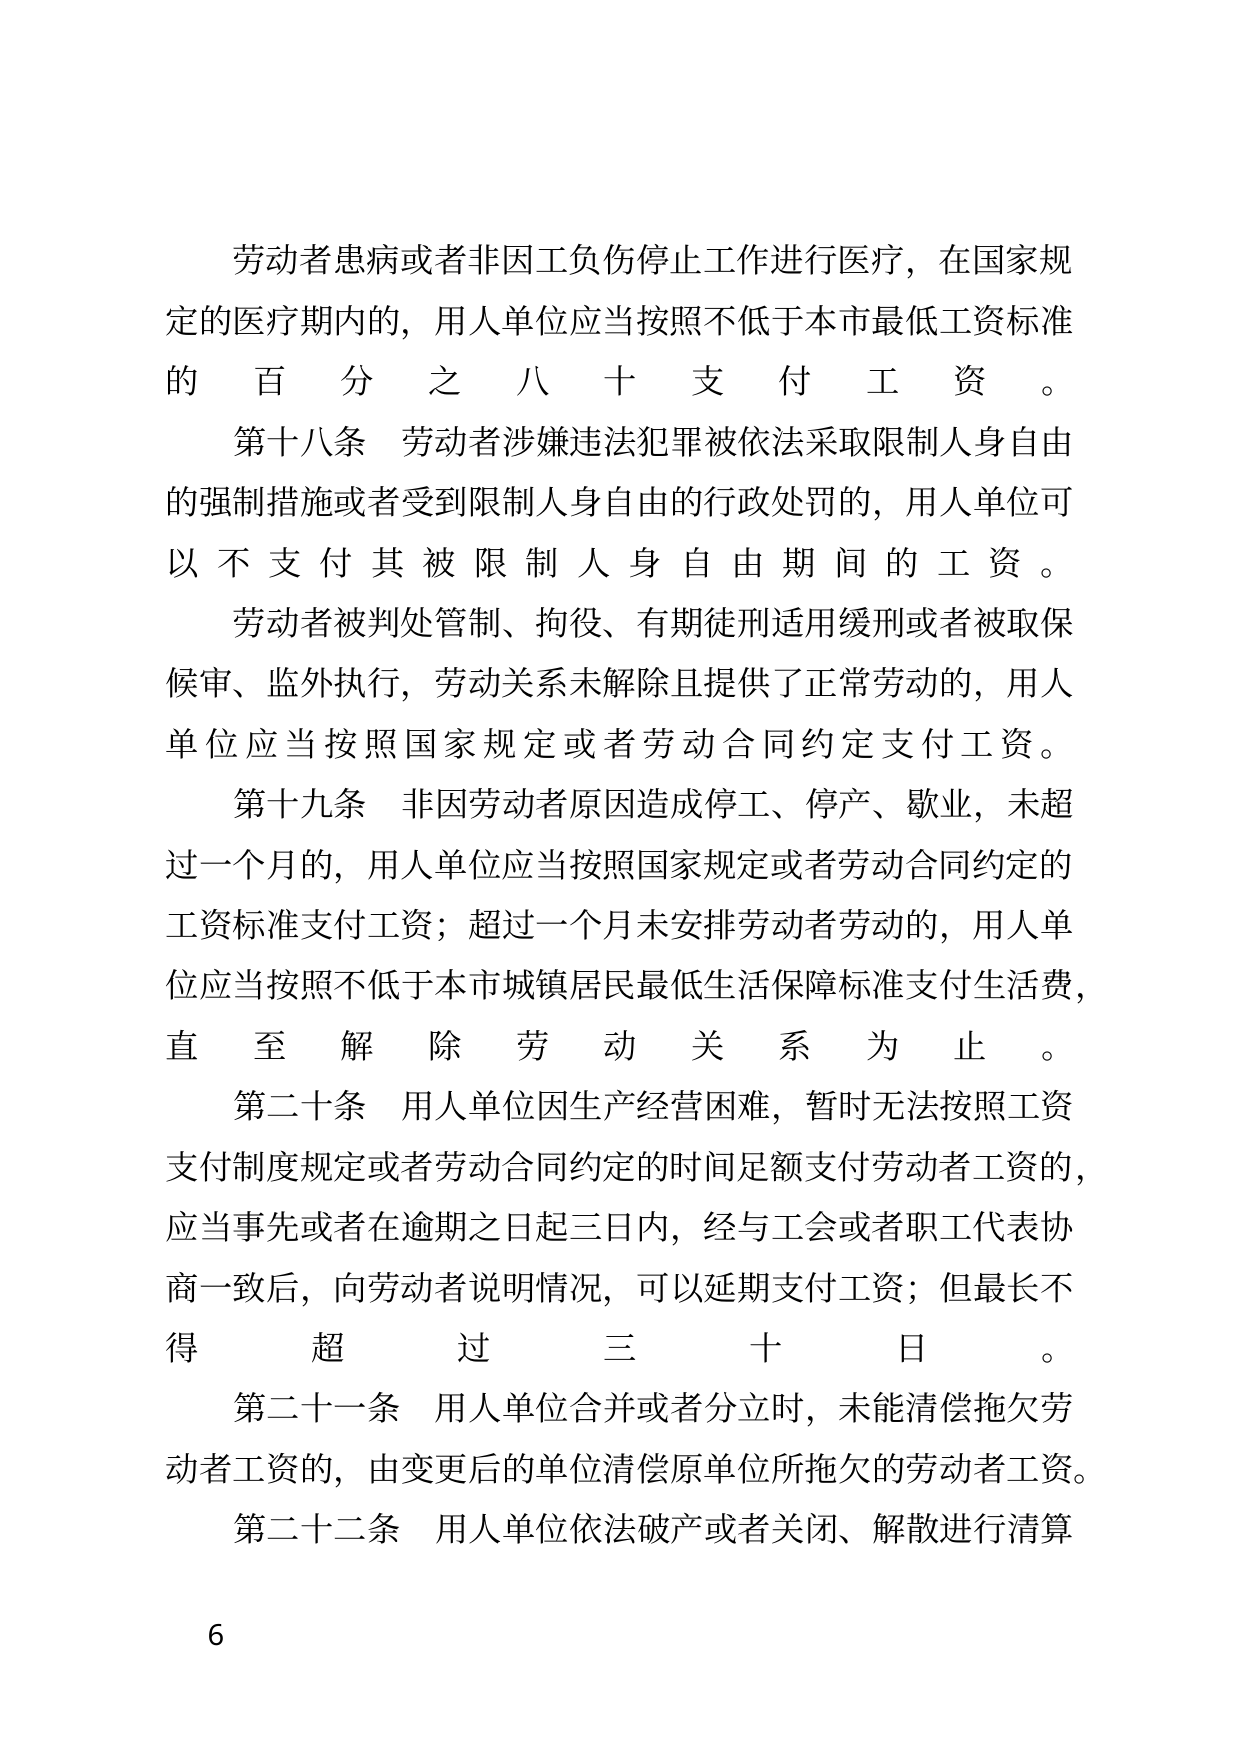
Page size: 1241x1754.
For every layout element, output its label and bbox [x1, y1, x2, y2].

text [165, 224, 1075, 1554]
